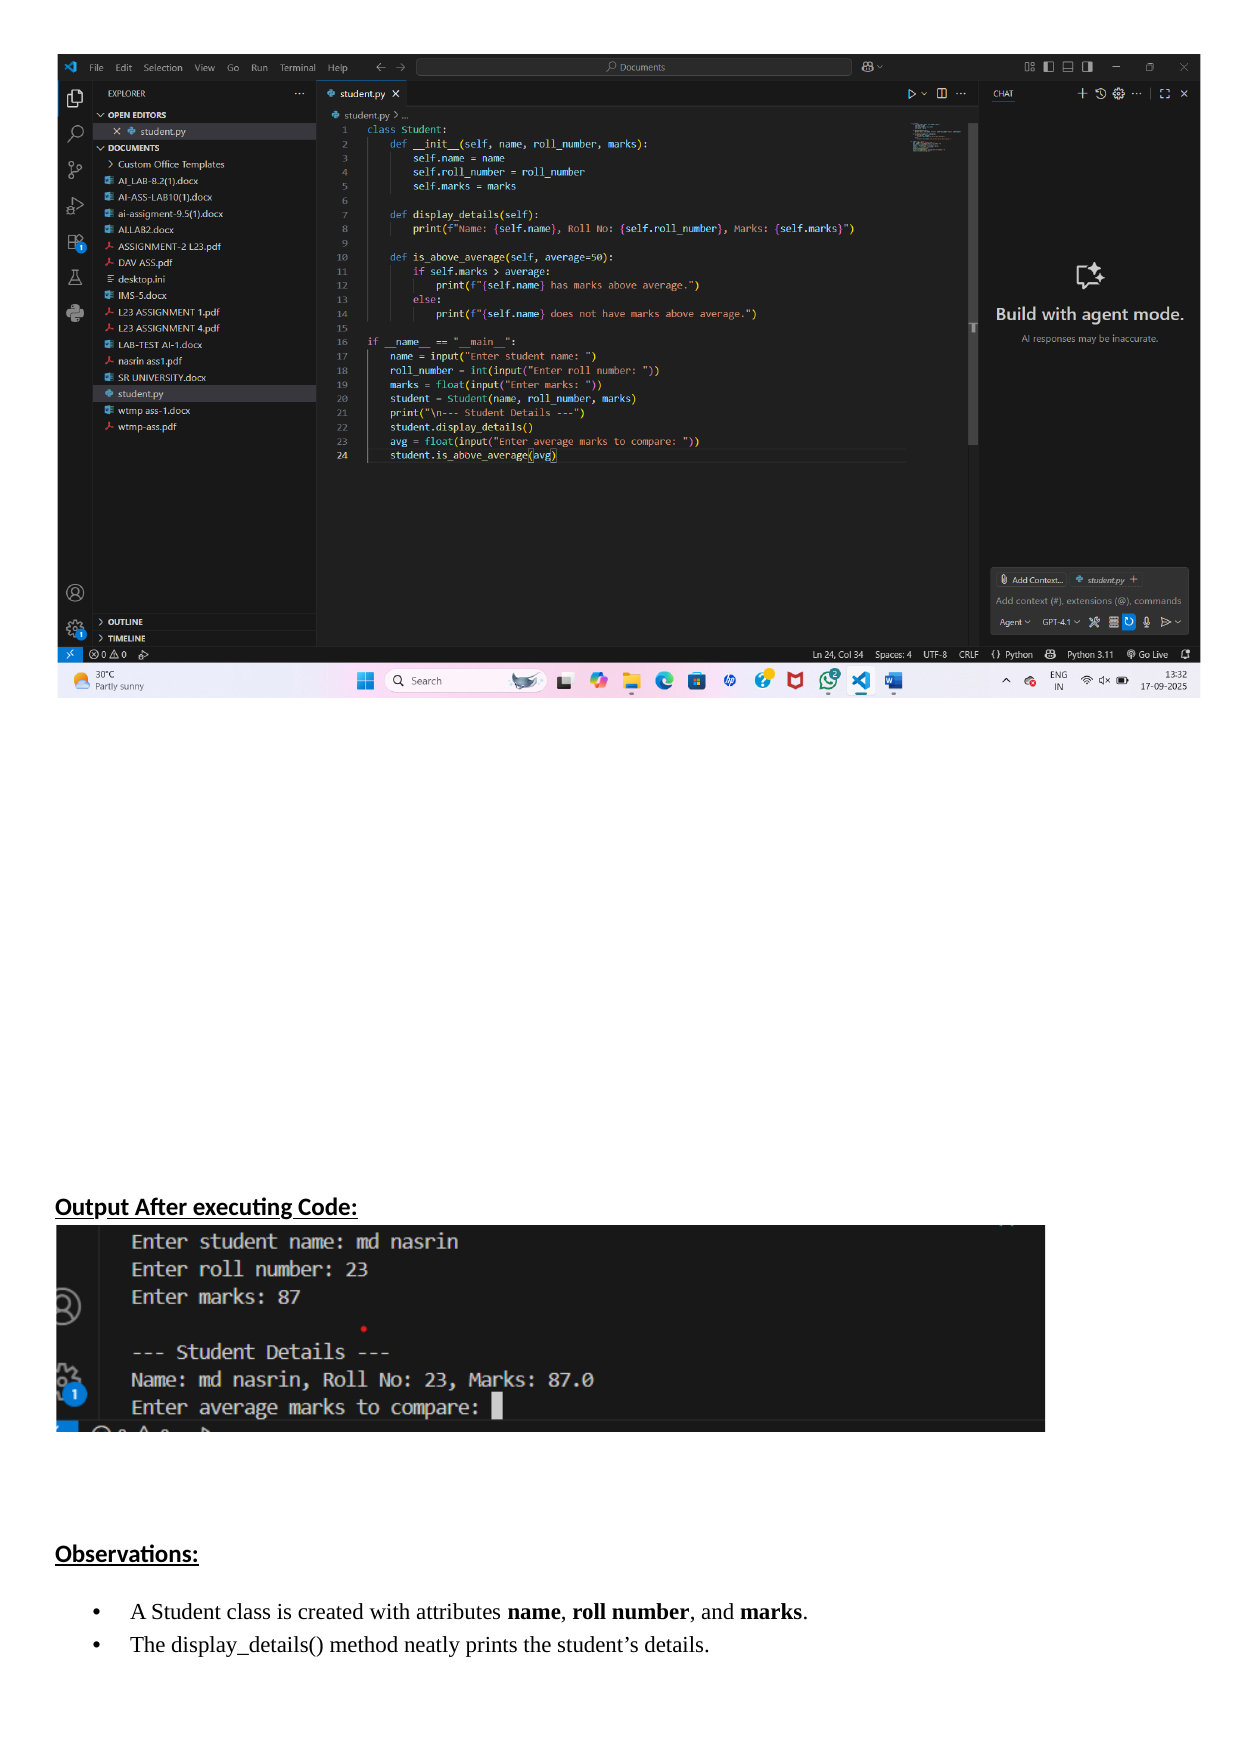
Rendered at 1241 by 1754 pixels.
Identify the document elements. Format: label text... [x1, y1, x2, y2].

list A Student class is created with attributes name, roll number, and marks. [92, 1597, 1198, 1625]
text Observations: [55, 1538, 1198, 1568]
text Output After executing Code: [55, 1192, 1198, 1222]
picture [56, 1225, 1046, 1432]
picture [57, 54, 1201, 698]
list The display_details() method neatly prints the student’s details. [92, 1630, 1198, 1658]
